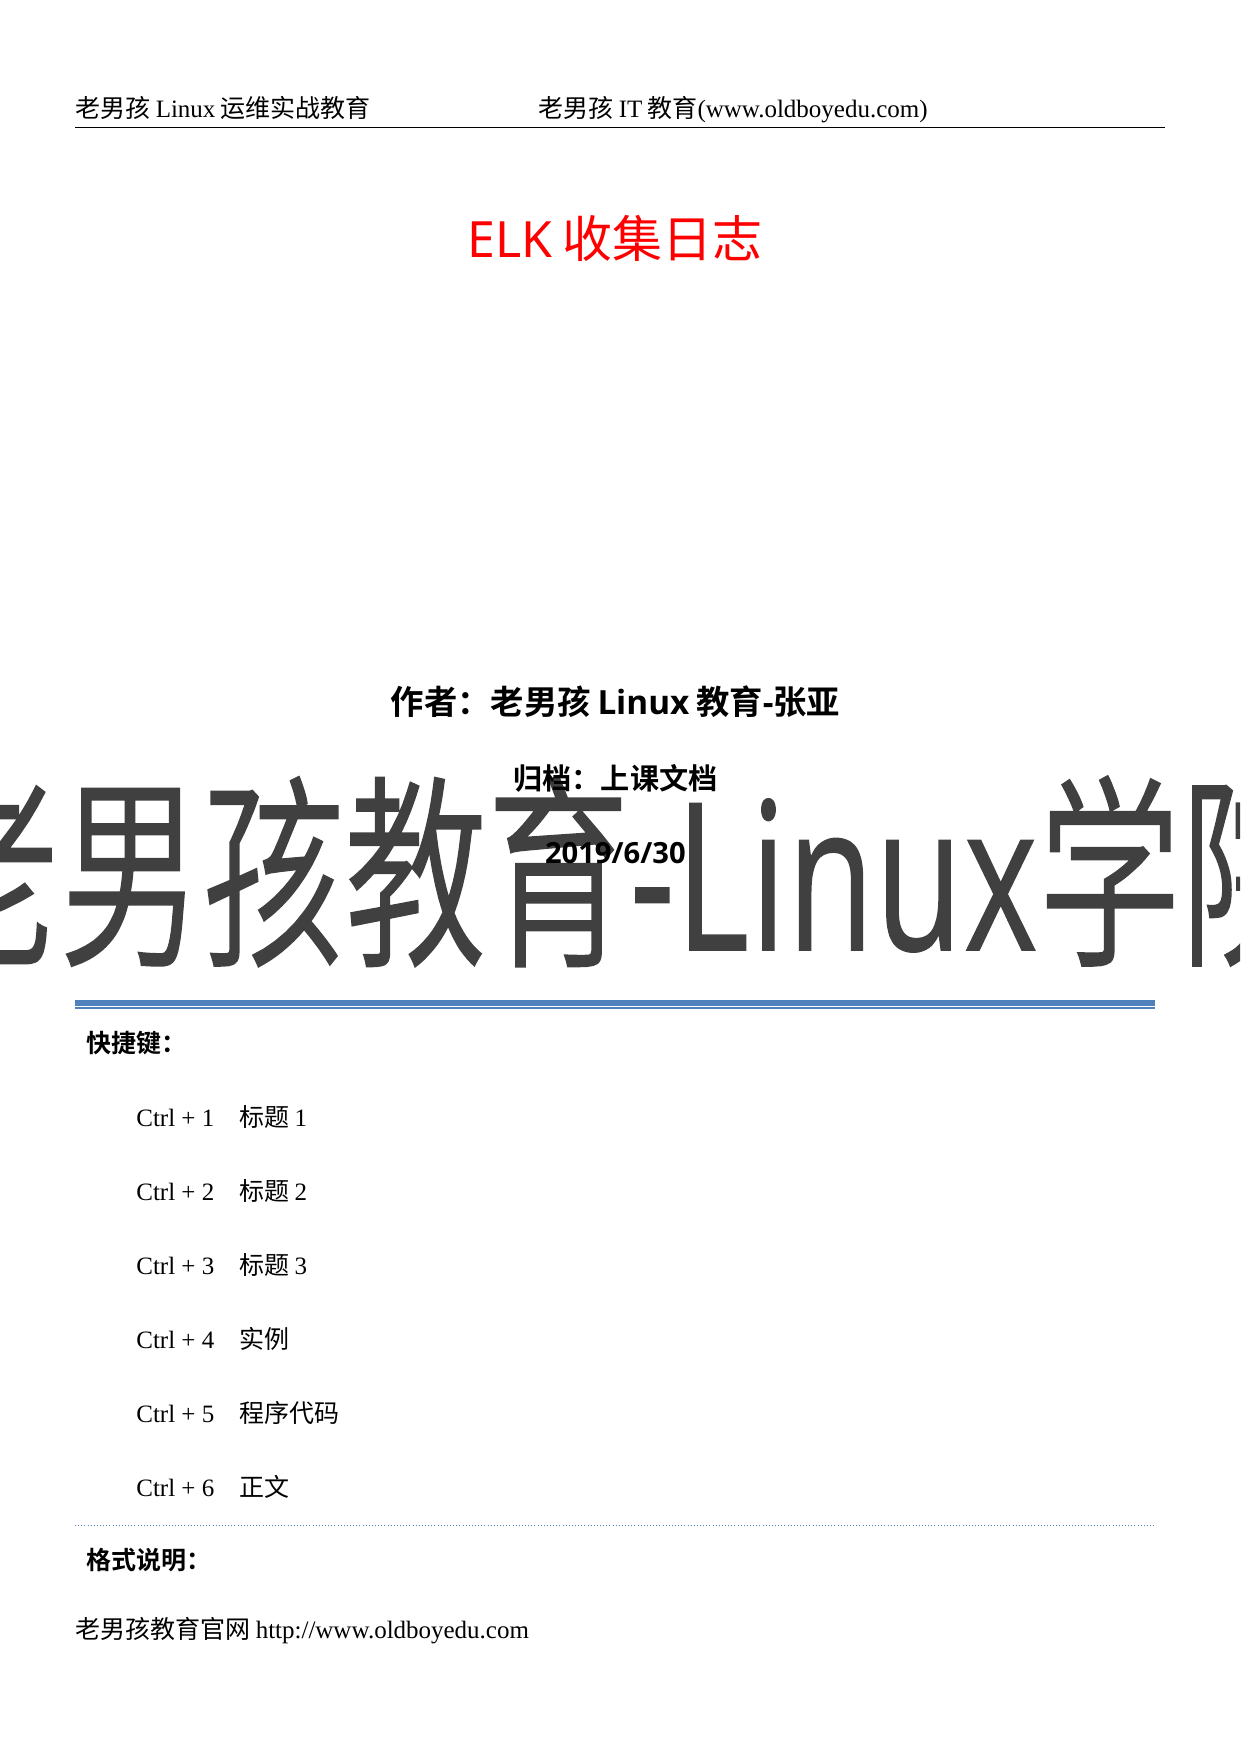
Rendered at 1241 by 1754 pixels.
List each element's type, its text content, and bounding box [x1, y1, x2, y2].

table_cell 快捷键： Ctrl + 1 标题1 Ctrl + 2 标题2 Ctrl + 3 标题3 Ctrl + 4 实例 Ctrl + 5 程序代码 Ctrl + 6 正文 [75, 1009, 1155, 1525]
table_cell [75, 1525, 1155, 1603]
table_cell 作者：老男孩Linux教育-张亚 归档：上课文档 2019/6/30 [75, 628, 1155, 999]
table_header ELK收集日志 [75, 140, 1155, 628]
